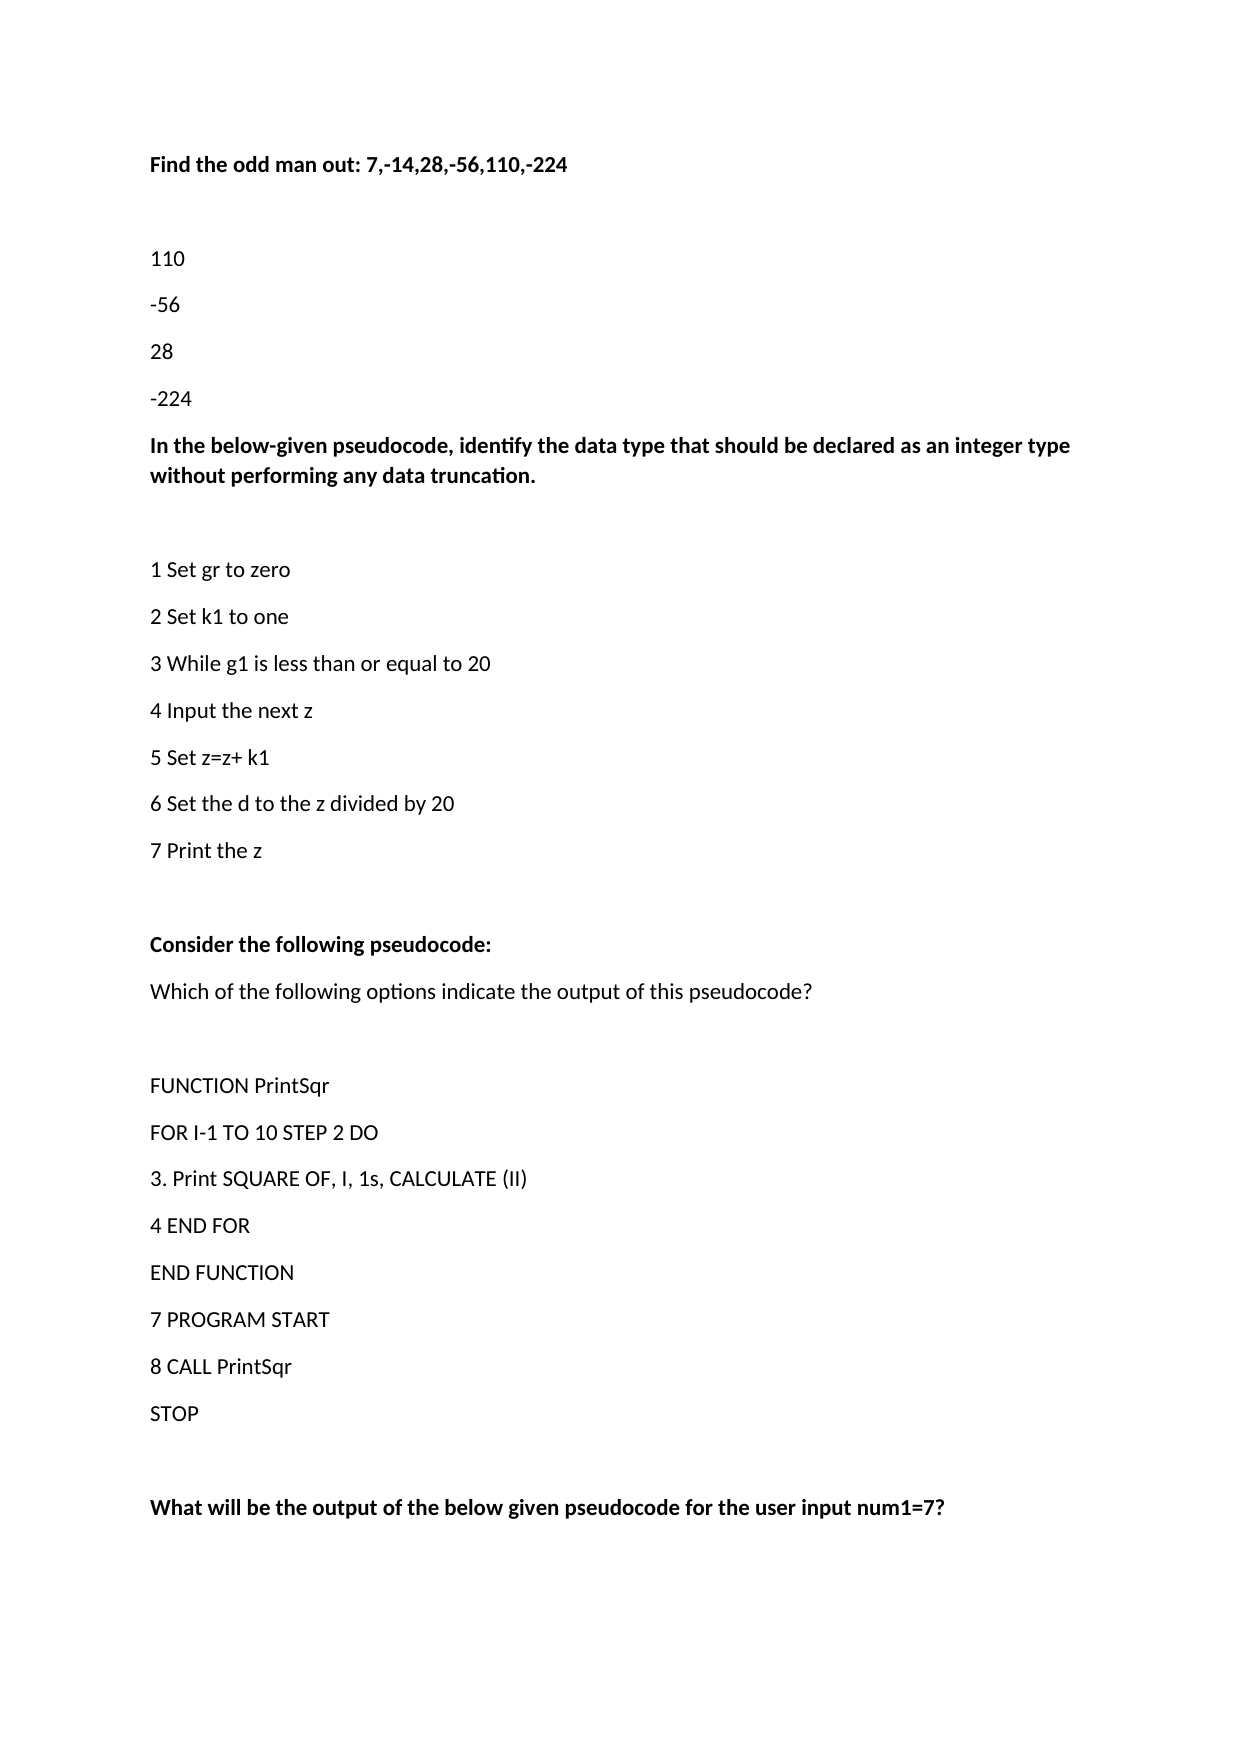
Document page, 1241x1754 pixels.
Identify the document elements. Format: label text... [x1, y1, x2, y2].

text 5 Set z=z+ k1 [150, 743, 1090, 771]
text Find the odd man out: 7,-14,28,-56,110,-224 [150, 150, 1090, 178]
text 2 Set k1 to one [150, 602, 1090, 630]
text 7 PROGRAM START [150, 1305, 1090, 1333]
text Which of the following options indicate the output of this pseudocode? [150, 977, 1090, 1005]
text 1 Set gr to zero [150, 555, 1090, 583]
text Consider the following pseudocode: [150, 930, 1090, 958]
text 110 [150, 244, 1090, 272]
text 3 While g1 is less than or equal to 20 [150, 649, 1090, 677]
text STOP [150, 1399, 1090, 1427]
text 6 Set the d to the z divided by 20 [150, 789, 1090, 818]
text -56 [150, 291, 1090, 319]
text 8 CALL PrintSqr [150, 1352, 1090, 1380]
text In the below-given pseudocode, identify the data type that should be declared as an integer type without performing any data truncation. [150, 431, 1090, 489]
text FOR I-1 TO 10 STEP 2 DO [150, 1118, 1090, 1146]
text 4 END FOR [150, 1211, 1090, 1239]
text END FUNCTION [150, 1258, 1090, 1286]
text 3. Print SQUARE OF, I, 1s, CALCULATE (II) [150, 1164, 1090, 1193]
text FUNCTION PrintSqr [150, 1071, 1090, 1099]
text What will be the output of the below given pseudocode for the user input num1=7? [150, 1493, 1090, 1521]
text 28 [150, 337, 1090, 366]
text 7 Print the z [150, 836, 1090, 864]
text -224 [150, 384, 1090, 412]
text 4 Input the next z [150, 696, 1090, 724]
